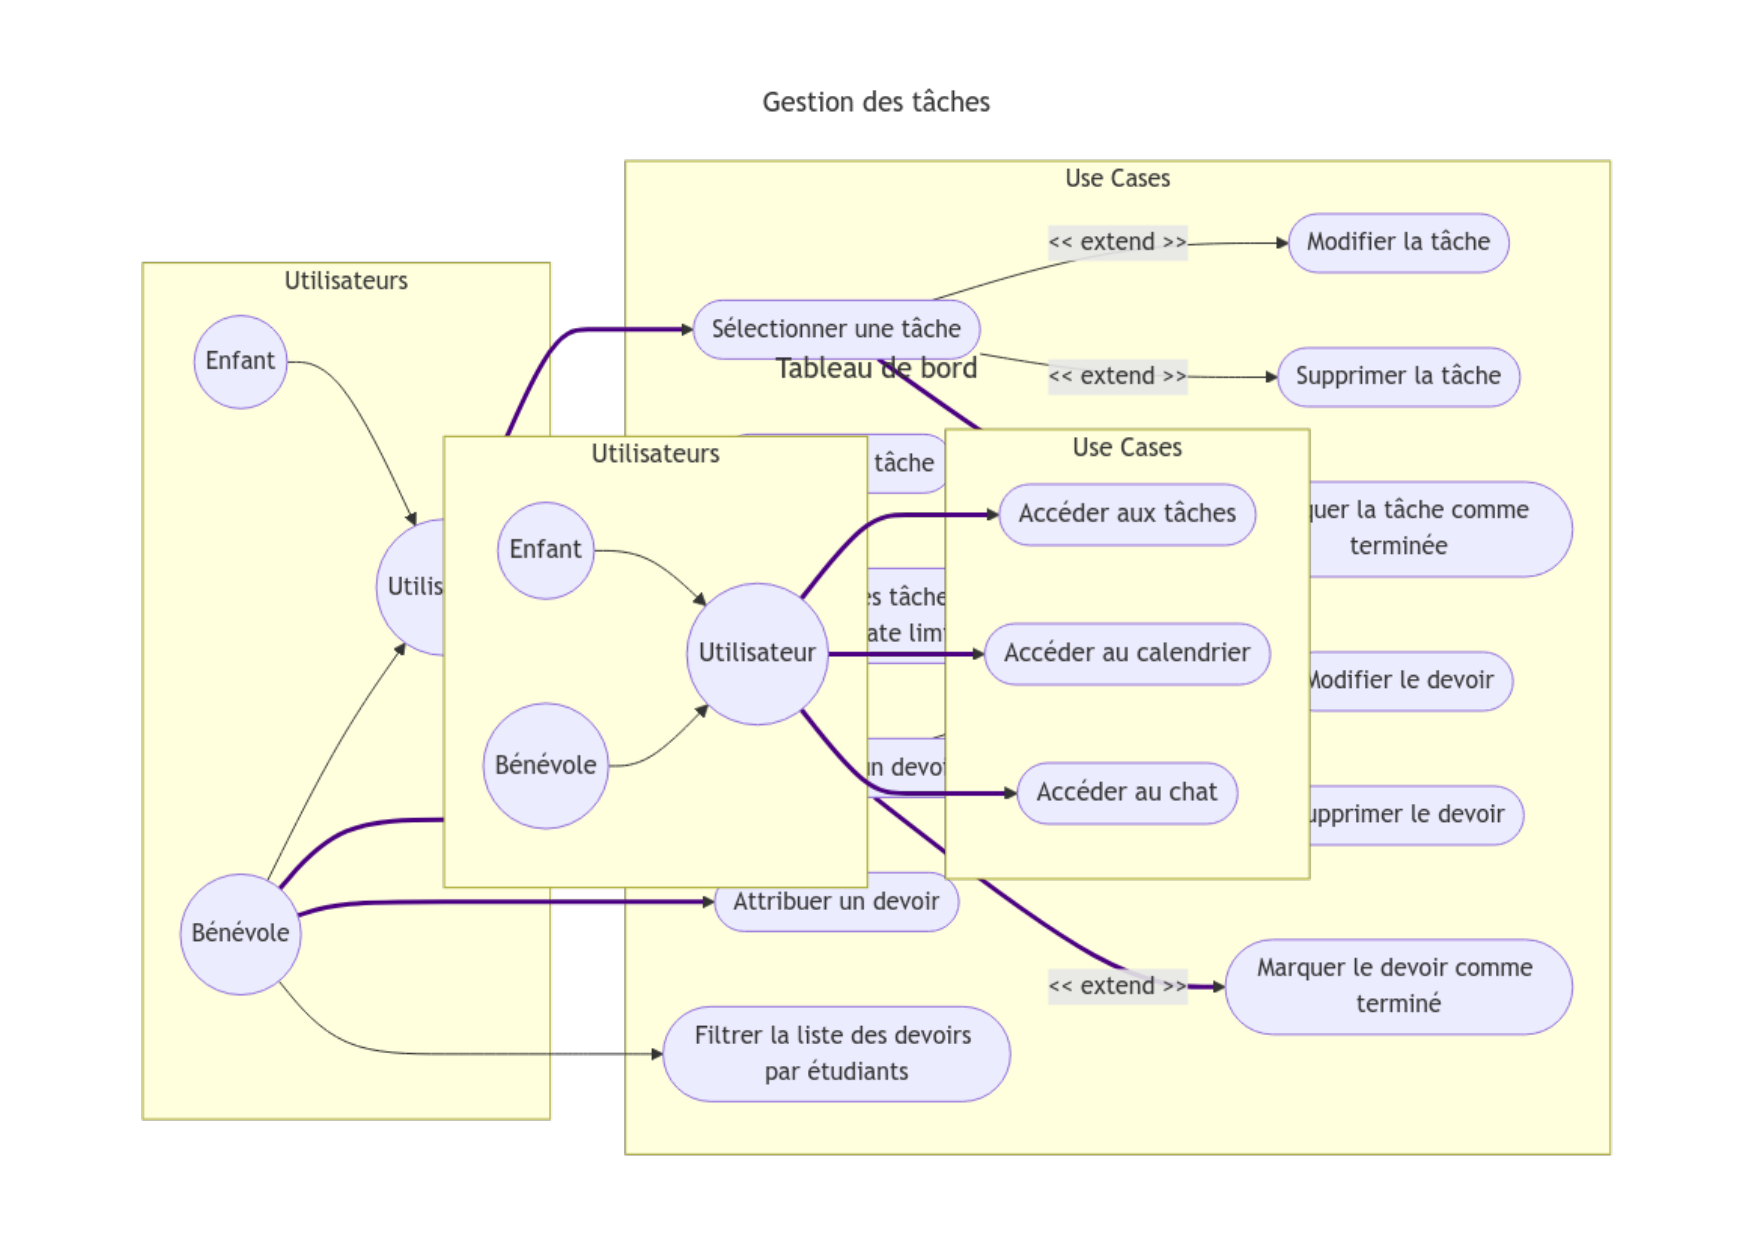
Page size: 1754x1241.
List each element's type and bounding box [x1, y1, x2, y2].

picture [131, 75, 1623, 1166]
